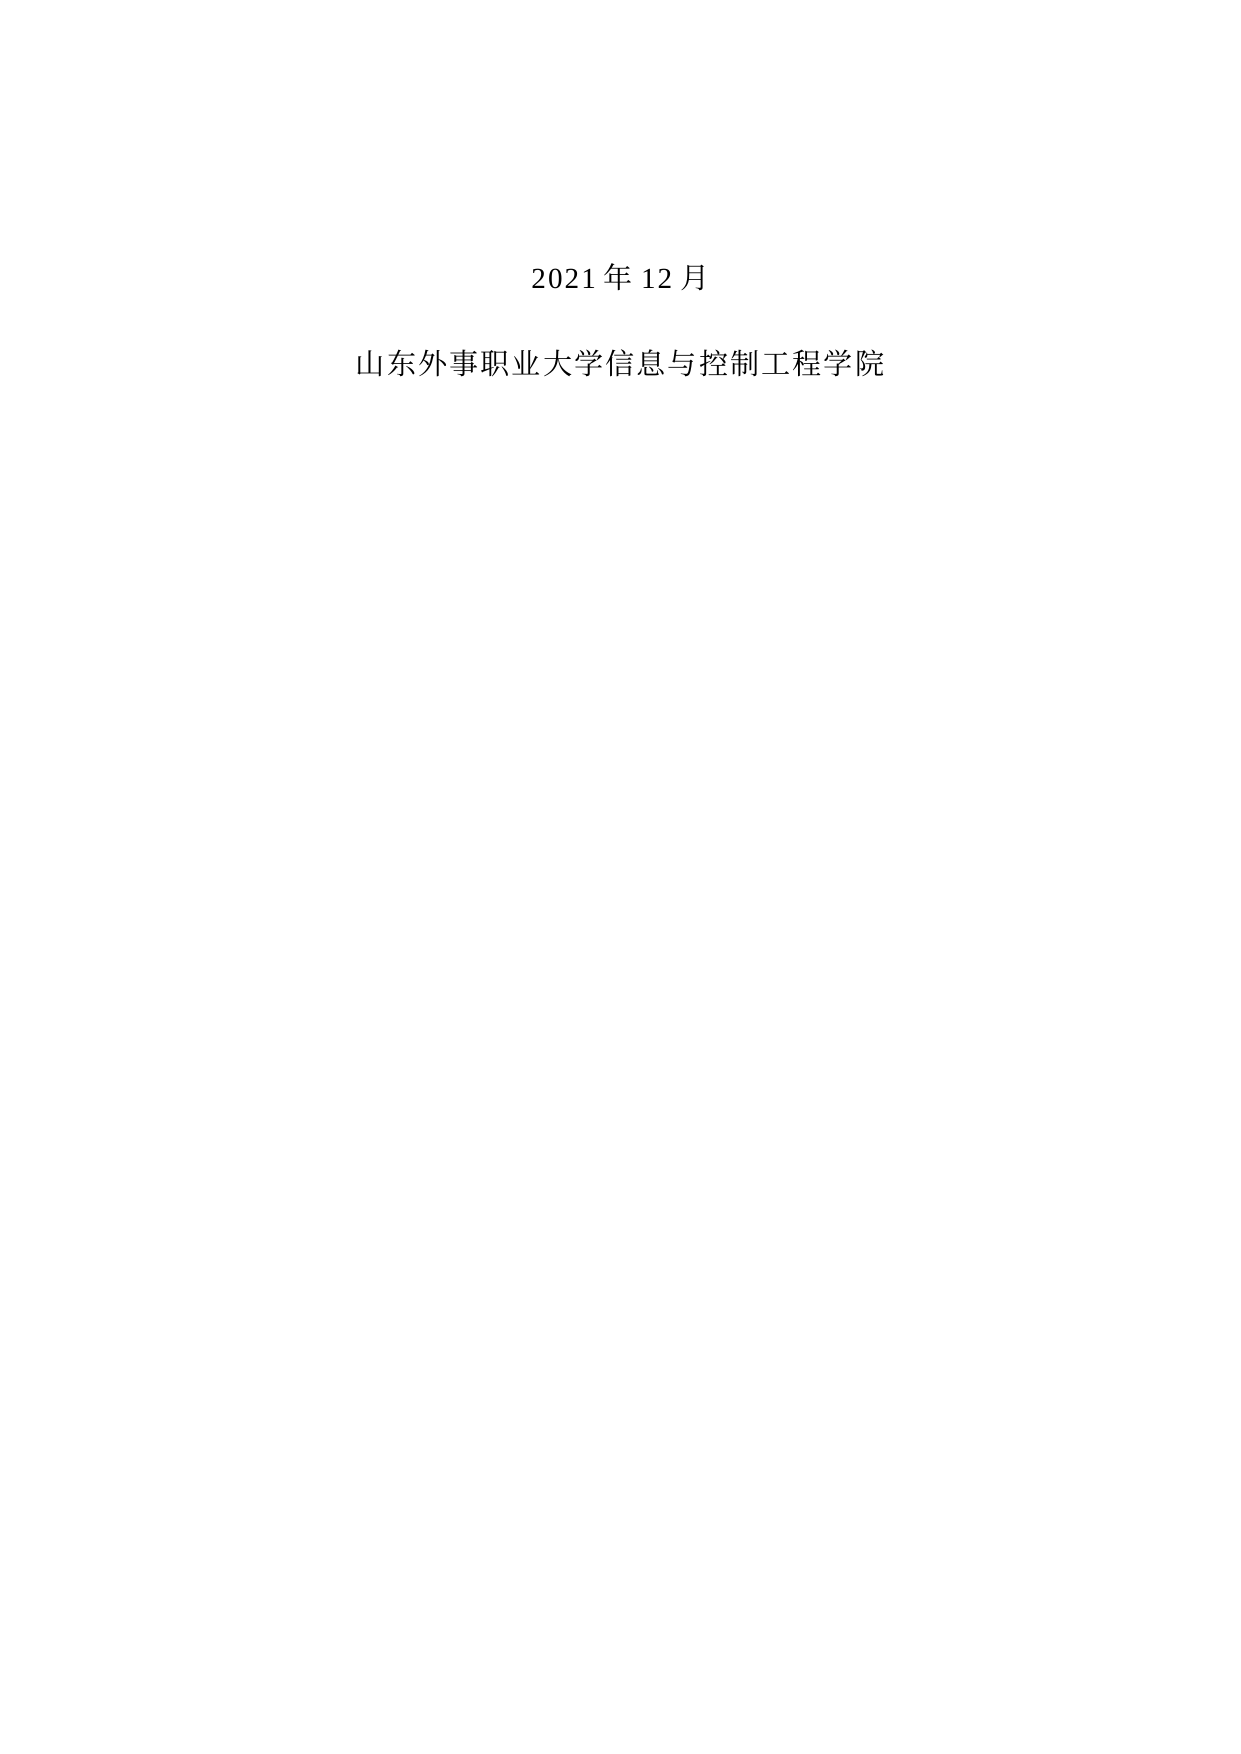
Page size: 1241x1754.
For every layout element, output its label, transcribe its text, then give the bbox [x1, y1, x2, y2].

text 山东外事职业大学信息与控制工程学院 [187, 330, 1053, 395]
text 2021年12月 [187, 244, 1053, 309]
